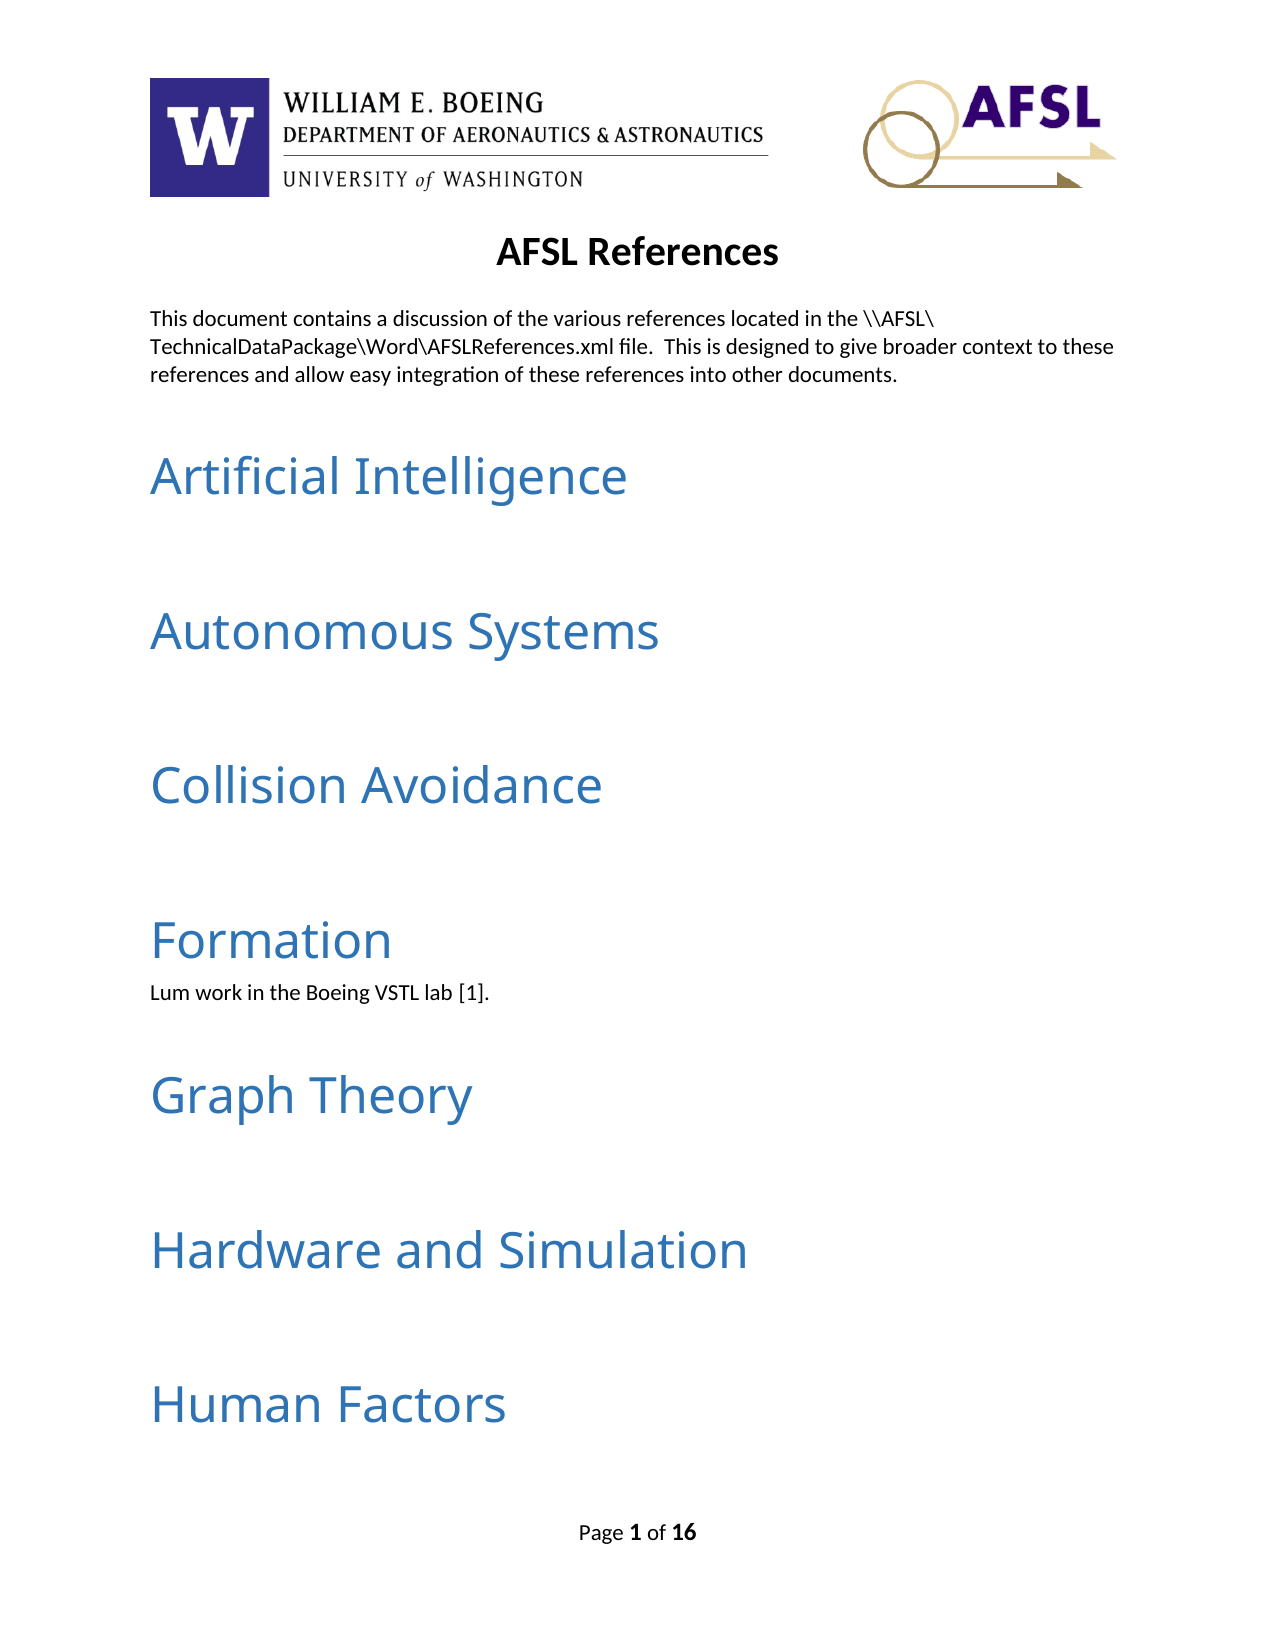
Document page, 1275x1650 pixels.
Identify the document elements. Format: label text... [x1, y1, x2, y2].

text AFSL References [150, 225, 1125, 276]
picture [859, 75, 1125, 197]
subtitle Formation [150, 905, 1125, 973]
text This document contains a discussion of the various references located in the \\AFSL\TechnicalDataPackage\Word\AFSLReferences.xml file. This is designed to give broader context to these references and allow easy integration of these references into other documents. [150, 304, 1125, 388]
subtitle Graph Theory [150, 1060, 1125, 1128]
subtitle Human Factors [150, 1369, 1125, 1437]
subtitle Collision Avoidance [150, 750, 1125, 818]
picture [150, 78, 769, 197]
subtitle Artificial Intelligence [150, 441, 1125, 509]
subtitle Hardware and Simulation [150, 1215, 1125, 1283]
text Lum work in the Boeing VSTL lab . [150, 978, 1125, 1006]
subtitle Autonomous Systems [150, 596, 1125, 664]
